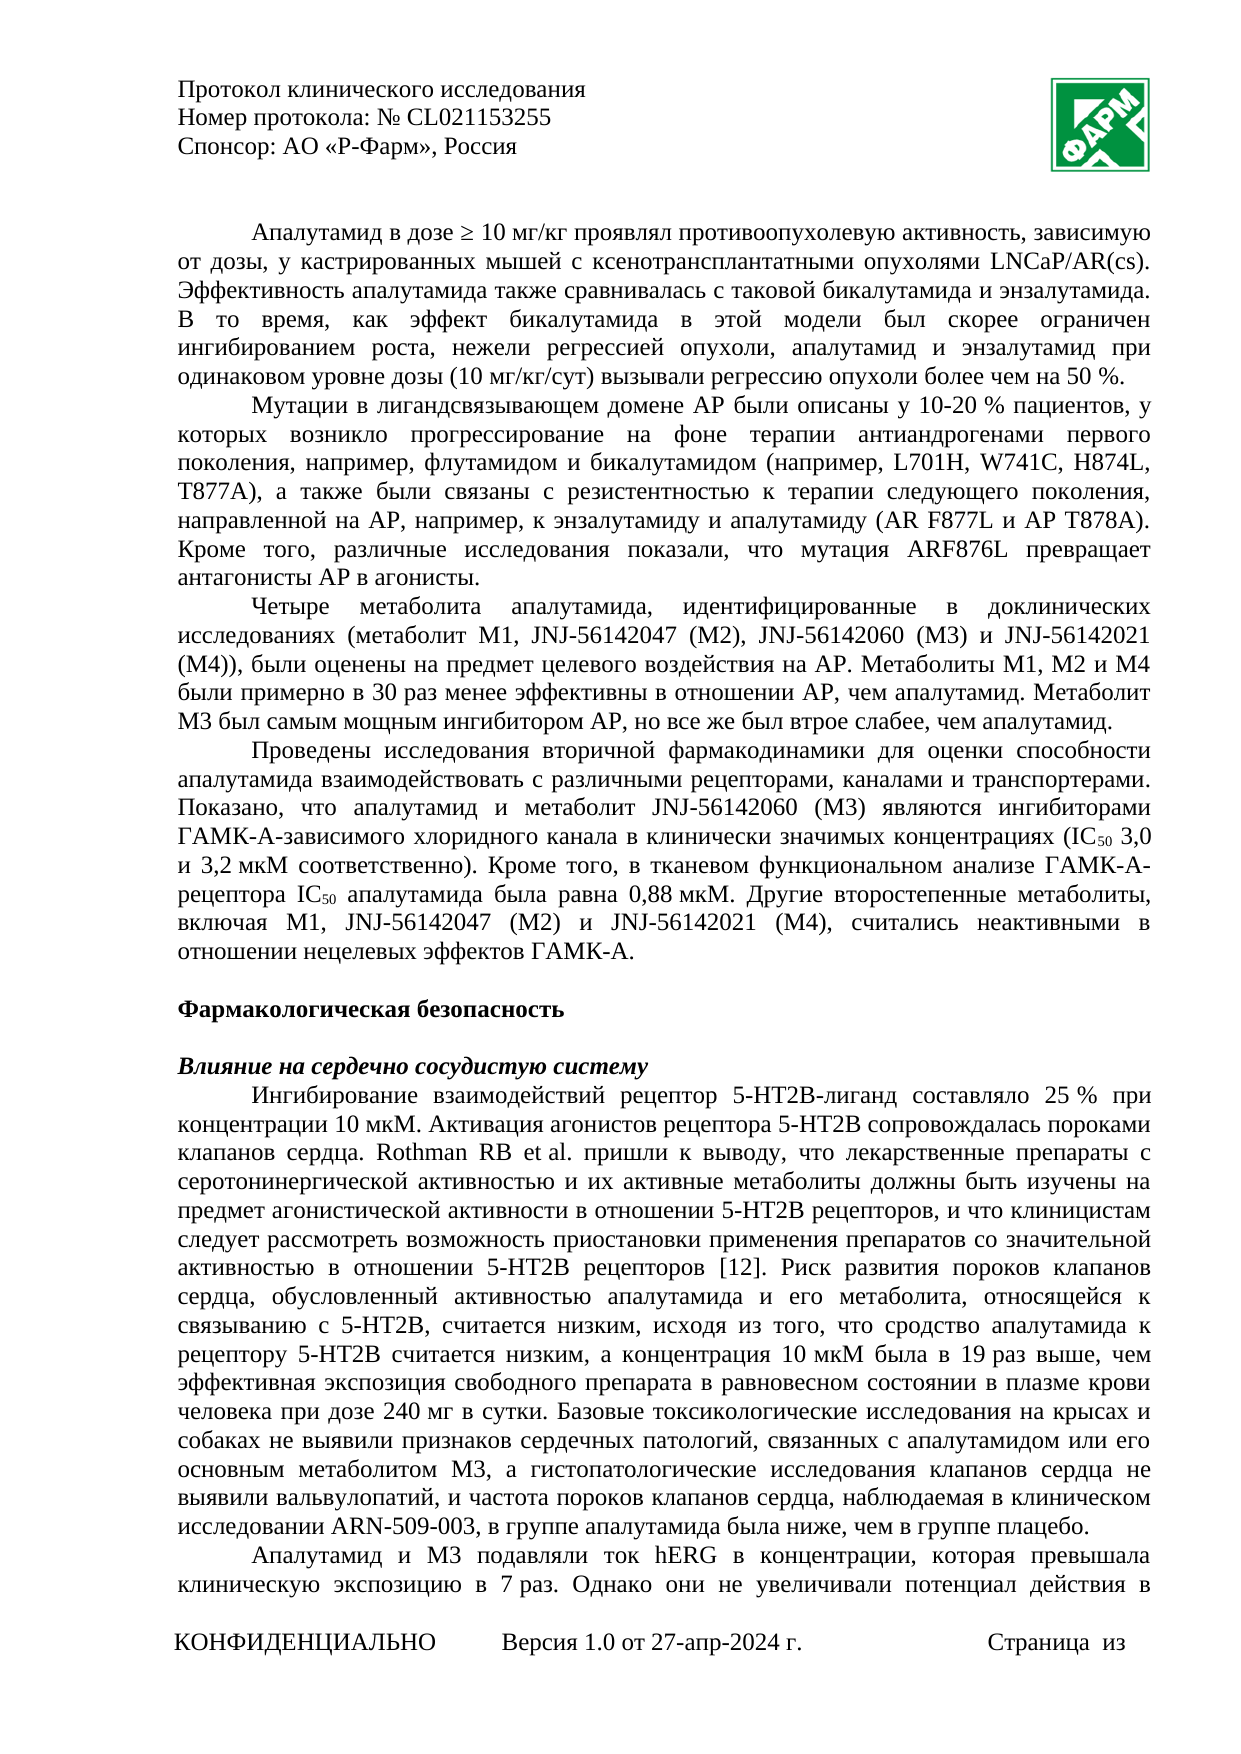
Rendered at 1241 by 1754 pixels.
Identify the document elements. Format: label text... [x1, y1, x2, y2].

text Четыре метаболита апалутамида, идентифицированные в доклинических исследованиях (метаболит M1, JNJ-56142047 (M2), JNJ-56142060 (M3) и JNJ-56142021 (M4)), были оценены на предмет целевого воздействия на АР. Метаболиты M1, M2 и M4 были примерно в 30 раз менее эффективны в отношении АР, чем апалутамид. Метаболит M3 был самым мощным ингибитором АР, но все же был втрое слабее, чем апалутамид. [177, 591, 1152, 735]
text Фармакологическая безопасность [177, 994, 1152, 1022]
text Влияние на сердечно сосудистую систему [177, 1051, 1152, 1080]
text Проведены исследования вторичной фармакодинамики для оценки способности апалутамида взаимодействовать с различными рецепторами, каналами и транспортерами. Показано, что апалутамид и метаболит JNJ-56142060 (M3) являются ингибиторами ГАМК-А-зависимого хлоридного канала в клинически значимых концентрациях (IC50 3,0 и 3,2 мкМ соответственно). Кроме того, в тканевом функциональном анализе ГАМК-А-рецептора IC50 апалутамида была равна 0,88 мкМ. Другие второстепенные метаболиты, включая M1, JNJ-56142047 (M2) и JNJ-56142021 (M4), считались неактивными в отношении нецелевых эффектов ГАМК-А. [177, 735, 1152, 965]
text Апалутамид в дозе ≥ 10 мг/кг проявлял противоопухолевую активность, зависимую от дозы, у кастрированных мышей с ксенотрансплантатными опухолями LNCaP/AR(cs). Эффективность апалутамида также сравнивалась с таковой бикалутамида и энзалутамида. В то время, как эффект бикалутамида в этой модели был скорее ограничен ингибированием роста, нежели регрессией опухоли, апалутамид и энзалутамид при одинаковом уровне дозы (10 мг/кг/сут) вызывали регрессию опухоли более чем на 50 %. [177, 217, 1152, 390]
text Мутации в лигандсвязывающем домене АР были описаны у 10-20 % пациентов, у которых возникло прогрессирование на фоне терапии антиандрогенами первого поколения, например, флутамидом и бикалутамидом (например, L701H, W741C, H874L, T877A), а также были связаны с резистентностью к терапии следующего поколения, направленной на АР, например, к энзалутамиду и апалутамиду (AR F877L и АР T878A). Кроме того, различные исследования показали, что мутация ARF876L превращает антагонисты АР в агонисты. [177, 390, 1152, 591]
text Ингибирование взаимодействий рецептор 5-HT2B-лиганд составляло 25 % при концентрации 10 мкМ. Активация агонистов рецептора 5-HT2B сопровождалась пороками клапанов сердца. Rothman RB et al. пришли к выводу, что лекарственные препараты с серотонинергической активностью и их активные метаболиты должны быть изучены на предмет агонистической активности в отношении 5-HT2B рецепторов, и что клиницистам следует рассмотреть возможность приостановки применения препаратов со значительной активностью в отношении 5-HT2B рецепторов [12]. Риск развития пороков клапанов сердца, обусловленный активностью апалутамида и его метаболита, относящейся к связыванию с 5-HT2B, считается низким, исходя из того, что сродство апалутамида к рецептору 5-HT2B считается низким, а концентрация 10 мкМ была в 19 раз выше, чем эффективная экспозиция свободного препарата в равновесном состоянии в плазме крови человека при дозе 240 мг в сутки. Базовые токсикологические исследования на крысах и собаках не выявили признаков сердечных патологий, связанных с апалутамидом или его основным метаболитом М3, а гистопатологические исследования клапанов сердца не выявили вальвулопатий, и частота пороков клапанов сердца, наблюдаемая в клиническом исследовании ARN-509-003, в группе апалутамида была ниже, чем в группе плацебо. [177, 1080, 1152, 1540]
picture [1046, 73, 1152, 174]
